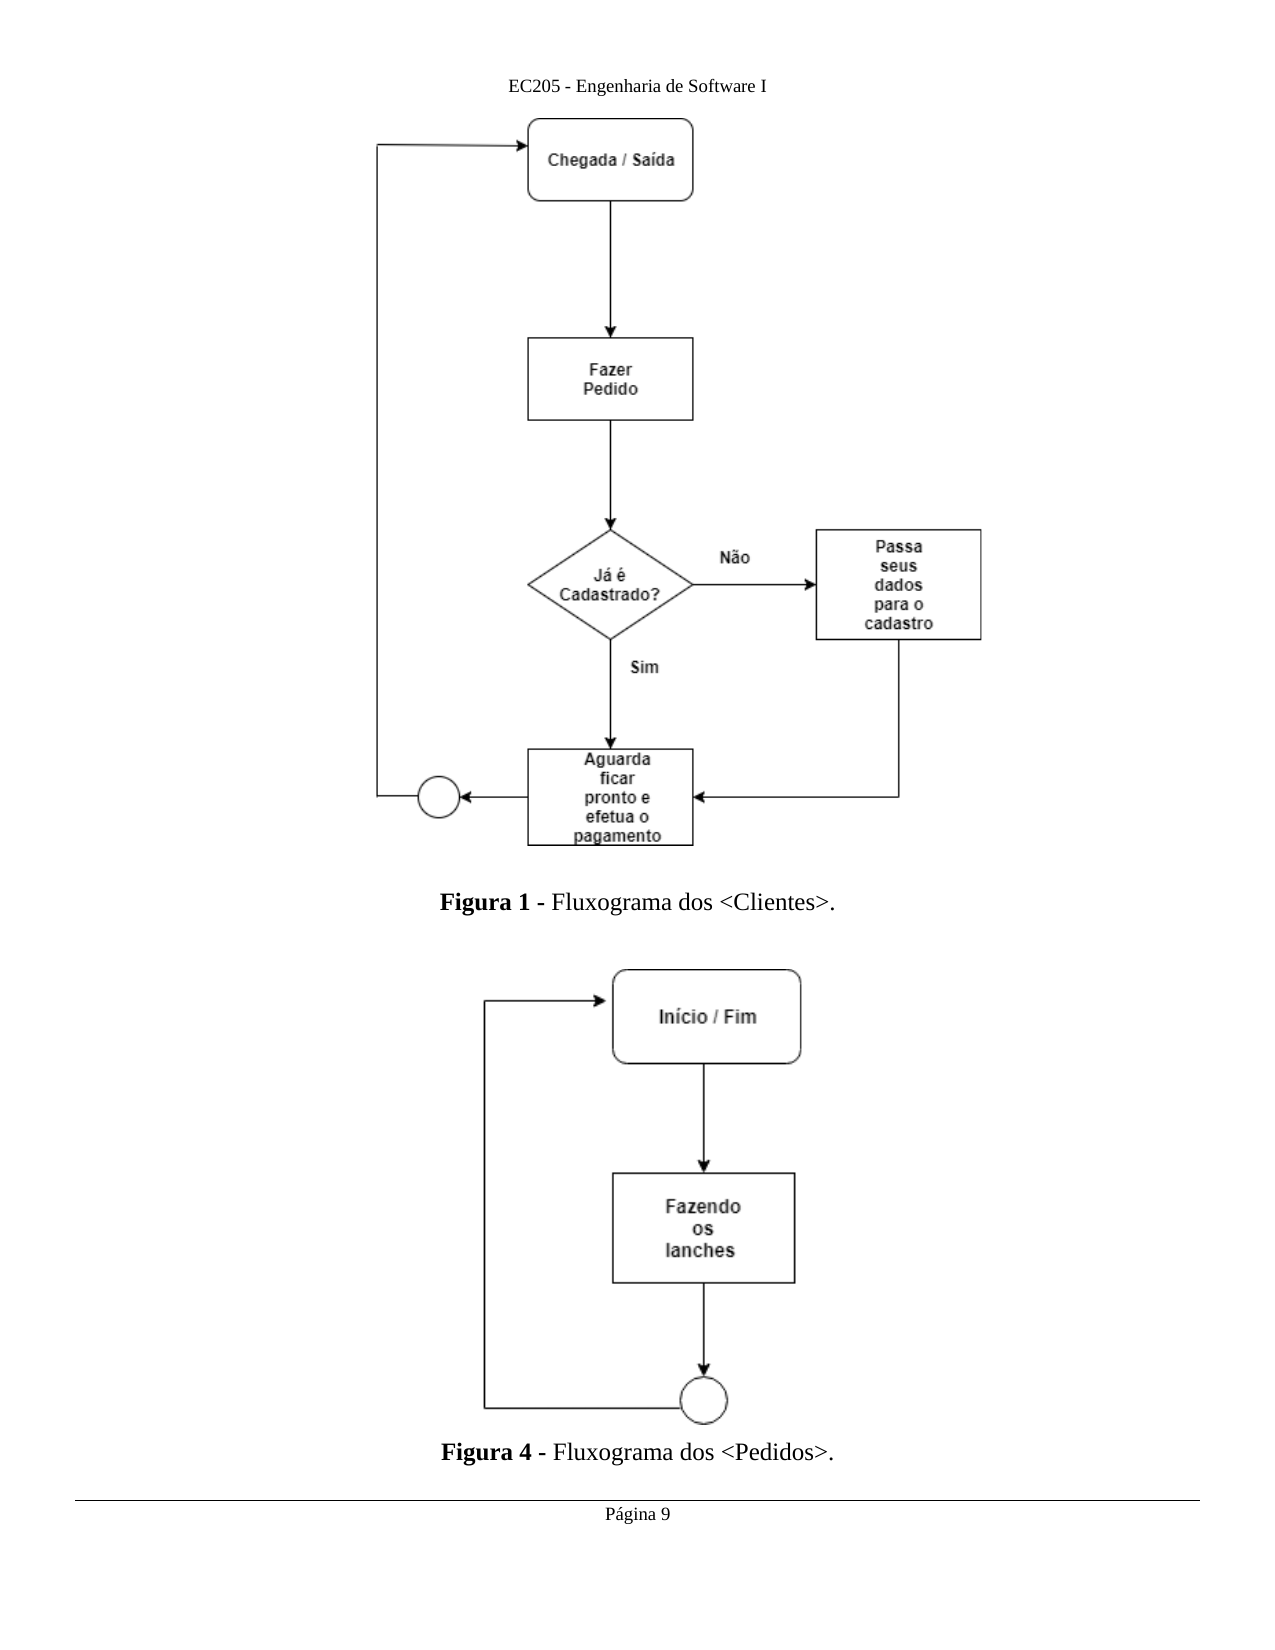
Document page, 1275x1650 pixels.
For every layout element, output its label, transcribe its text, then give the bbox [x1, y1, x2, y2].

picture [473, 969, 802, 1425]
text Figura 3 - Fluxograma dos <Clientes>. [75, 887, 1200, 916]
picture [367, 118, 982, 846]
text Figura 4 - Fluxograma dos <Pedidos>. [75, 1437, 1200, 1466]
